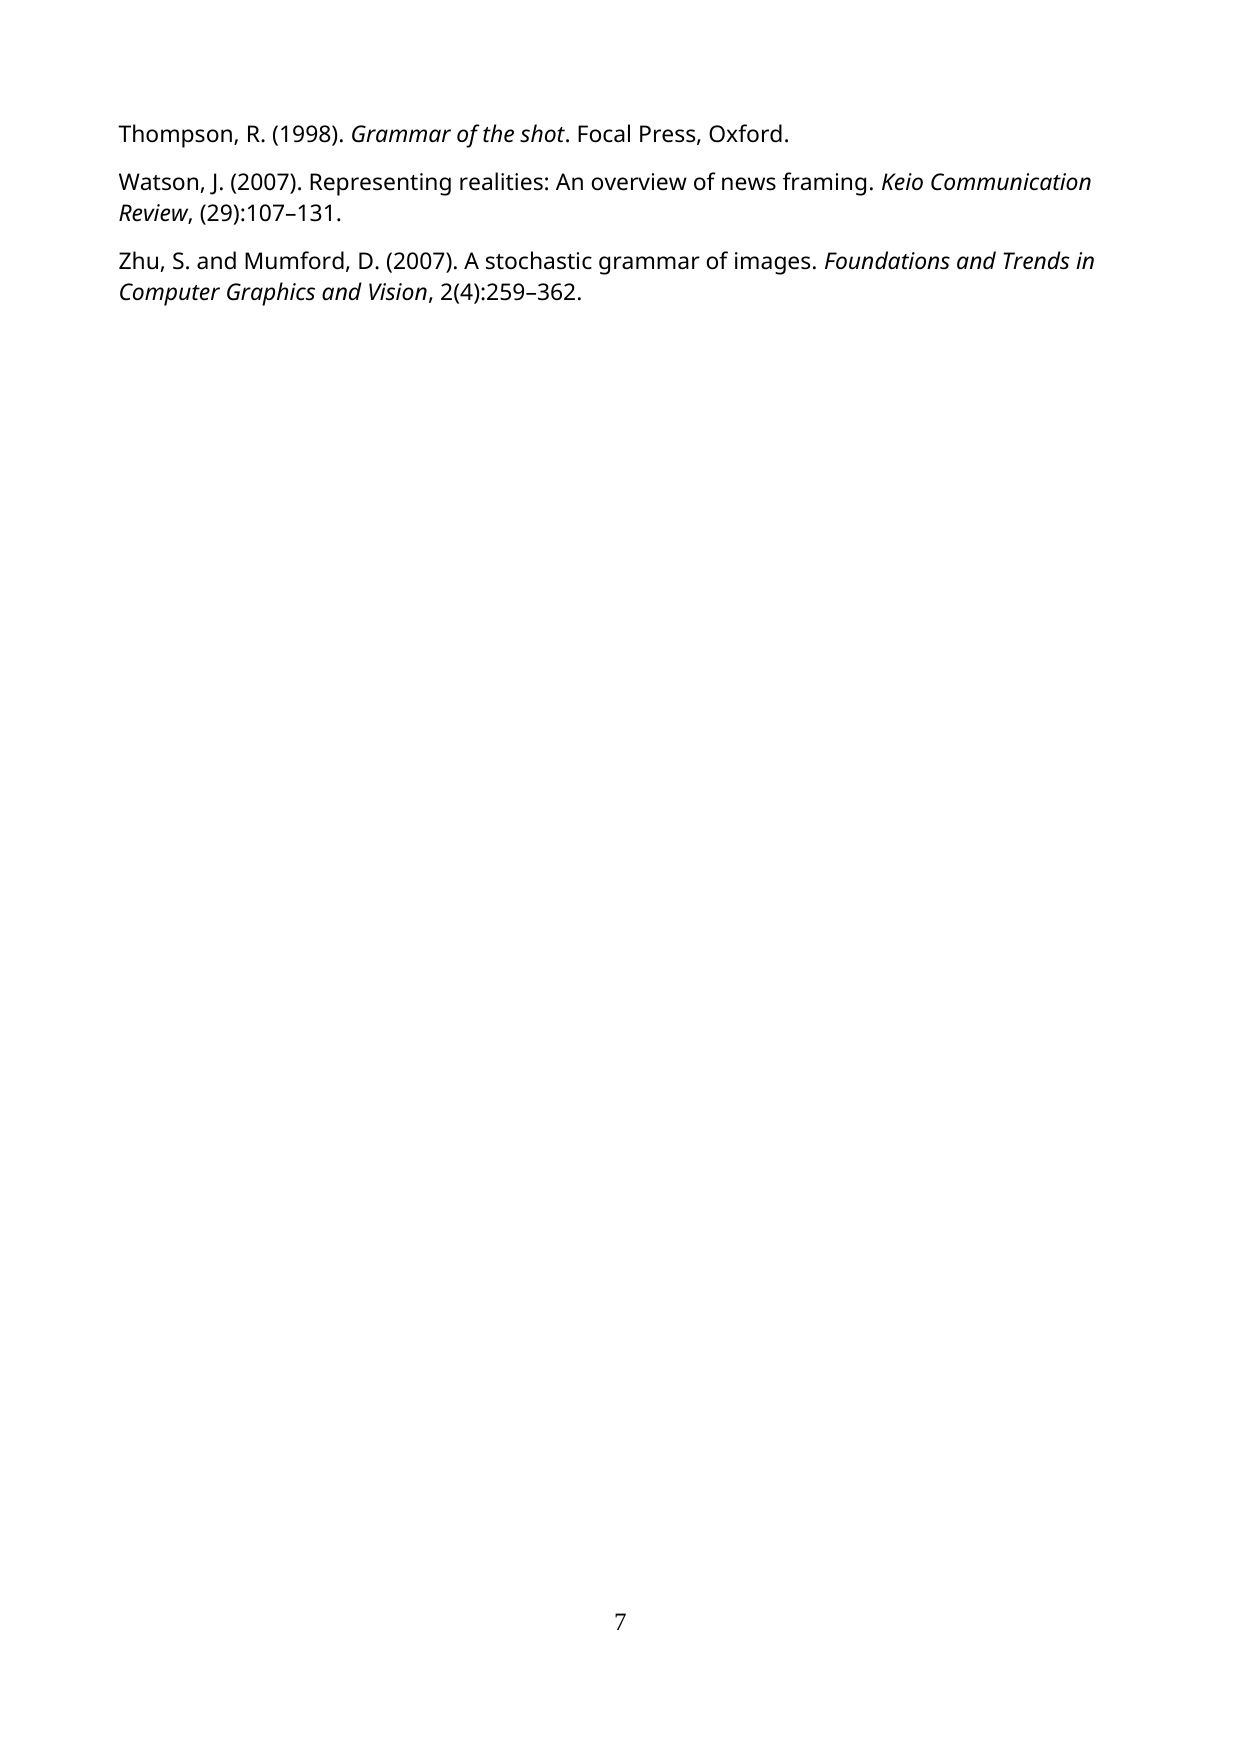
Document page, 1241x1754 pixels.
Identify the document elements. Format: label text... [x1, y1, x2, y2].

text Watson, J. (2007). Representing realities: An overview of news framing. Keio Communication Review, (29):107–131. [118, 166, 1122, 228]
text Zhu, S. and Mumford, D. (2007). A stochastic grammar of images. Foundations and Trends in Computer Graphics and Vision, 2(4):259–362. [118, 244, 1122, 307]
text Thompson, R. (1998). Grammar of the shot. Focal Press, Oxford. [118, 118, 1122, 149]
